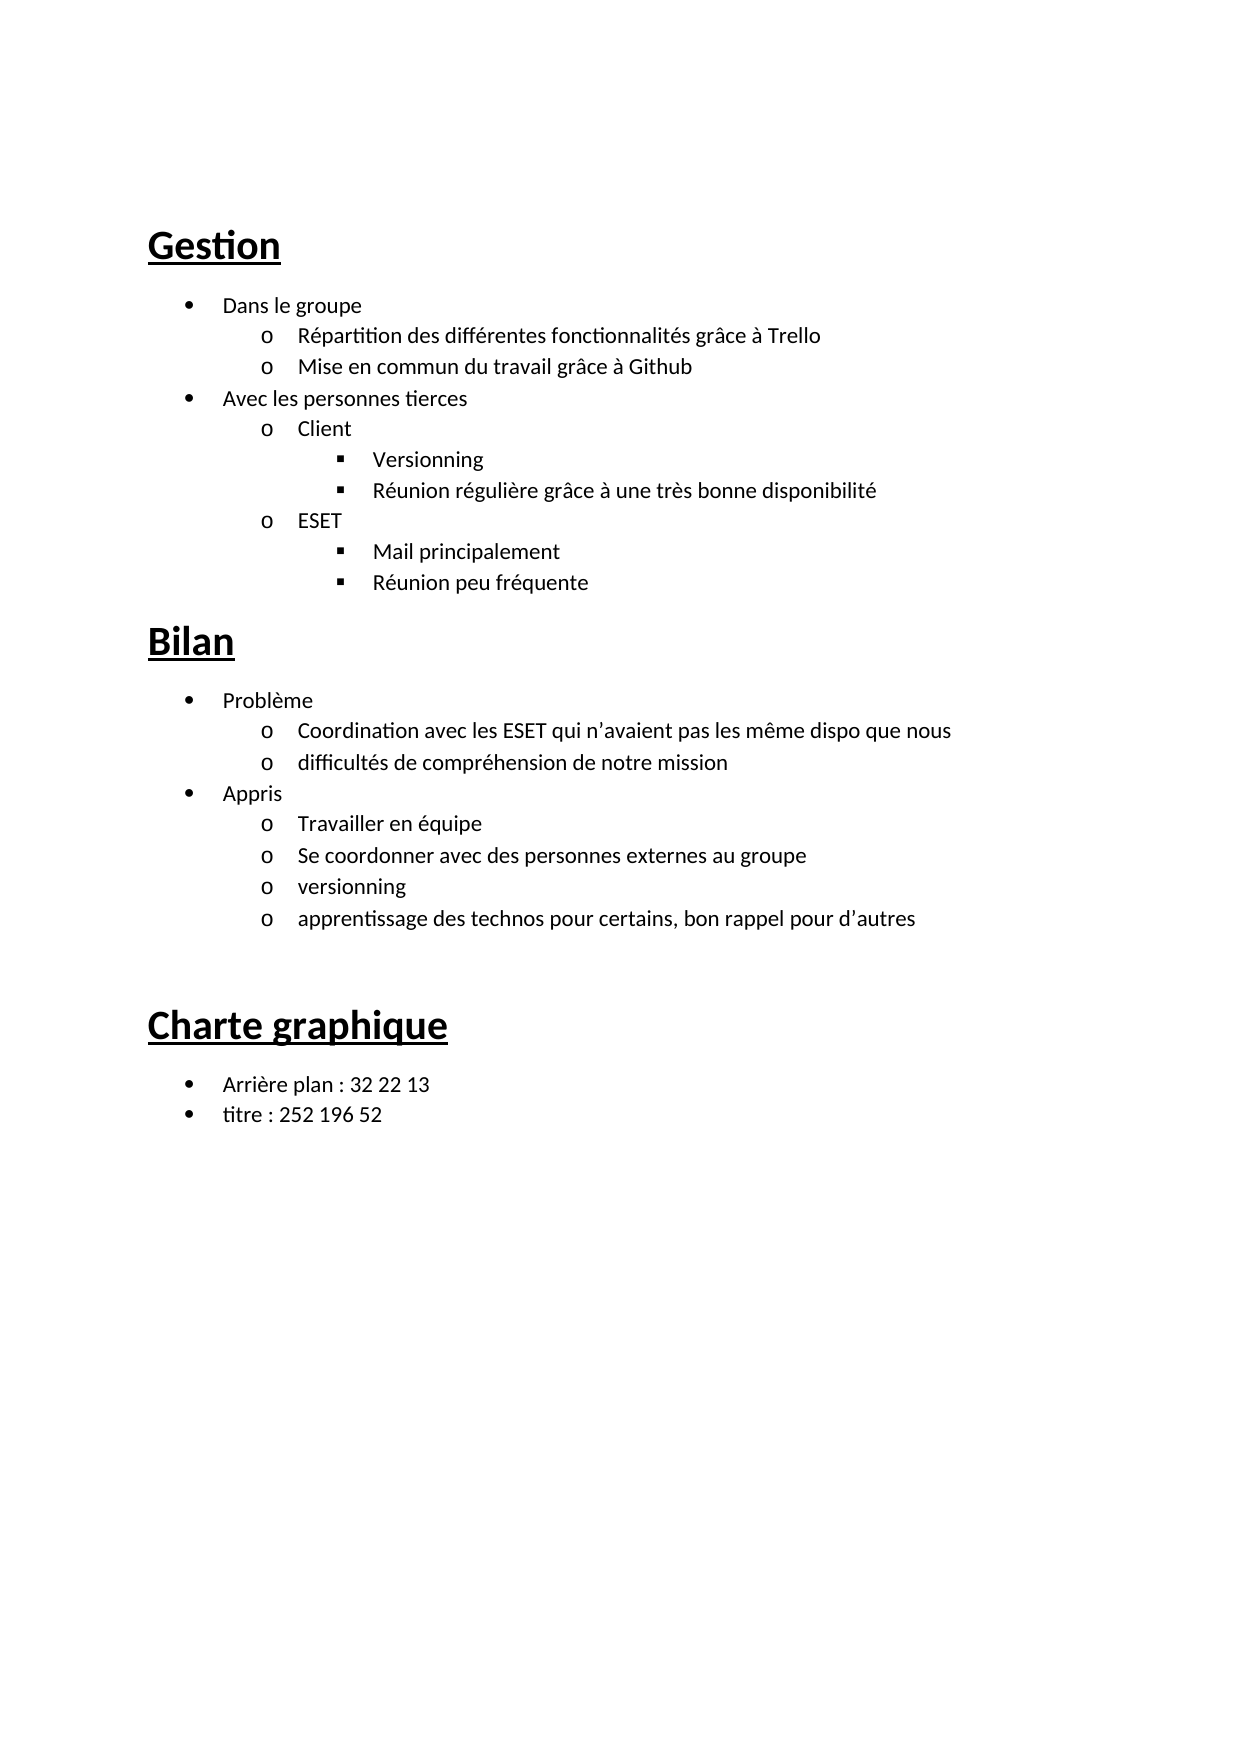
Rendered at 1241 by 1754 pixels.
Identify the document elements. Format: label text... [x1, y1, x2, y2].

list Versionning [335, 446, 1093, 473]
list Problème [185, 686, 1093, 714]
list Appris [185, 779, 1093, 807]
list Coordination avec les ESET qui n’avaient pas les même dispo que nous [260, 716, 1093, 745]
list Travailler en équipe [260, 809, 1093, 838]
list Réunion régulière grâce à une très bonne disponibilité [335, 476, 1093, 504]
list versionning [260, 872, 1093, 901]
list apprentissage des technos pour certains, bon rappel pour d’autres [260, 904, 1093, 933]
list Se coordonner avec des personnes externes au groupe [260, 841, 1093, 870]
list titre : 252 196 52 [185, 1101, 1093, 1128]
text Gestion [148, 219, 1093, 270]
list Mail principalement [335, 537, 1093, 565]
list difficultés de compréhension de notre mission [260, 748, 1093, 777]
list Arrière plan : 32 22 13 [185, 1070, 1093, 1098]
list Dans le groupe [185, 291, 1093, 319]
list Réunion peu fréquente [335, 568, 1093, 596]
list Avec les personnes tierces [185, 384, 1093, 412]
list Répartition des différentes fonctionnalités grâce à Trello [260, 321, 1093, 350]
text Bilan [148, 614, 1093, 665]
list Mise en commun du travail grâce à Github [260, 352, 1093, 382]
list Client [260, 414, 1093, 443]
list ESET [260, 506, 1093, 535]
text Charte graphique [148, 999, 1093, 1049]
